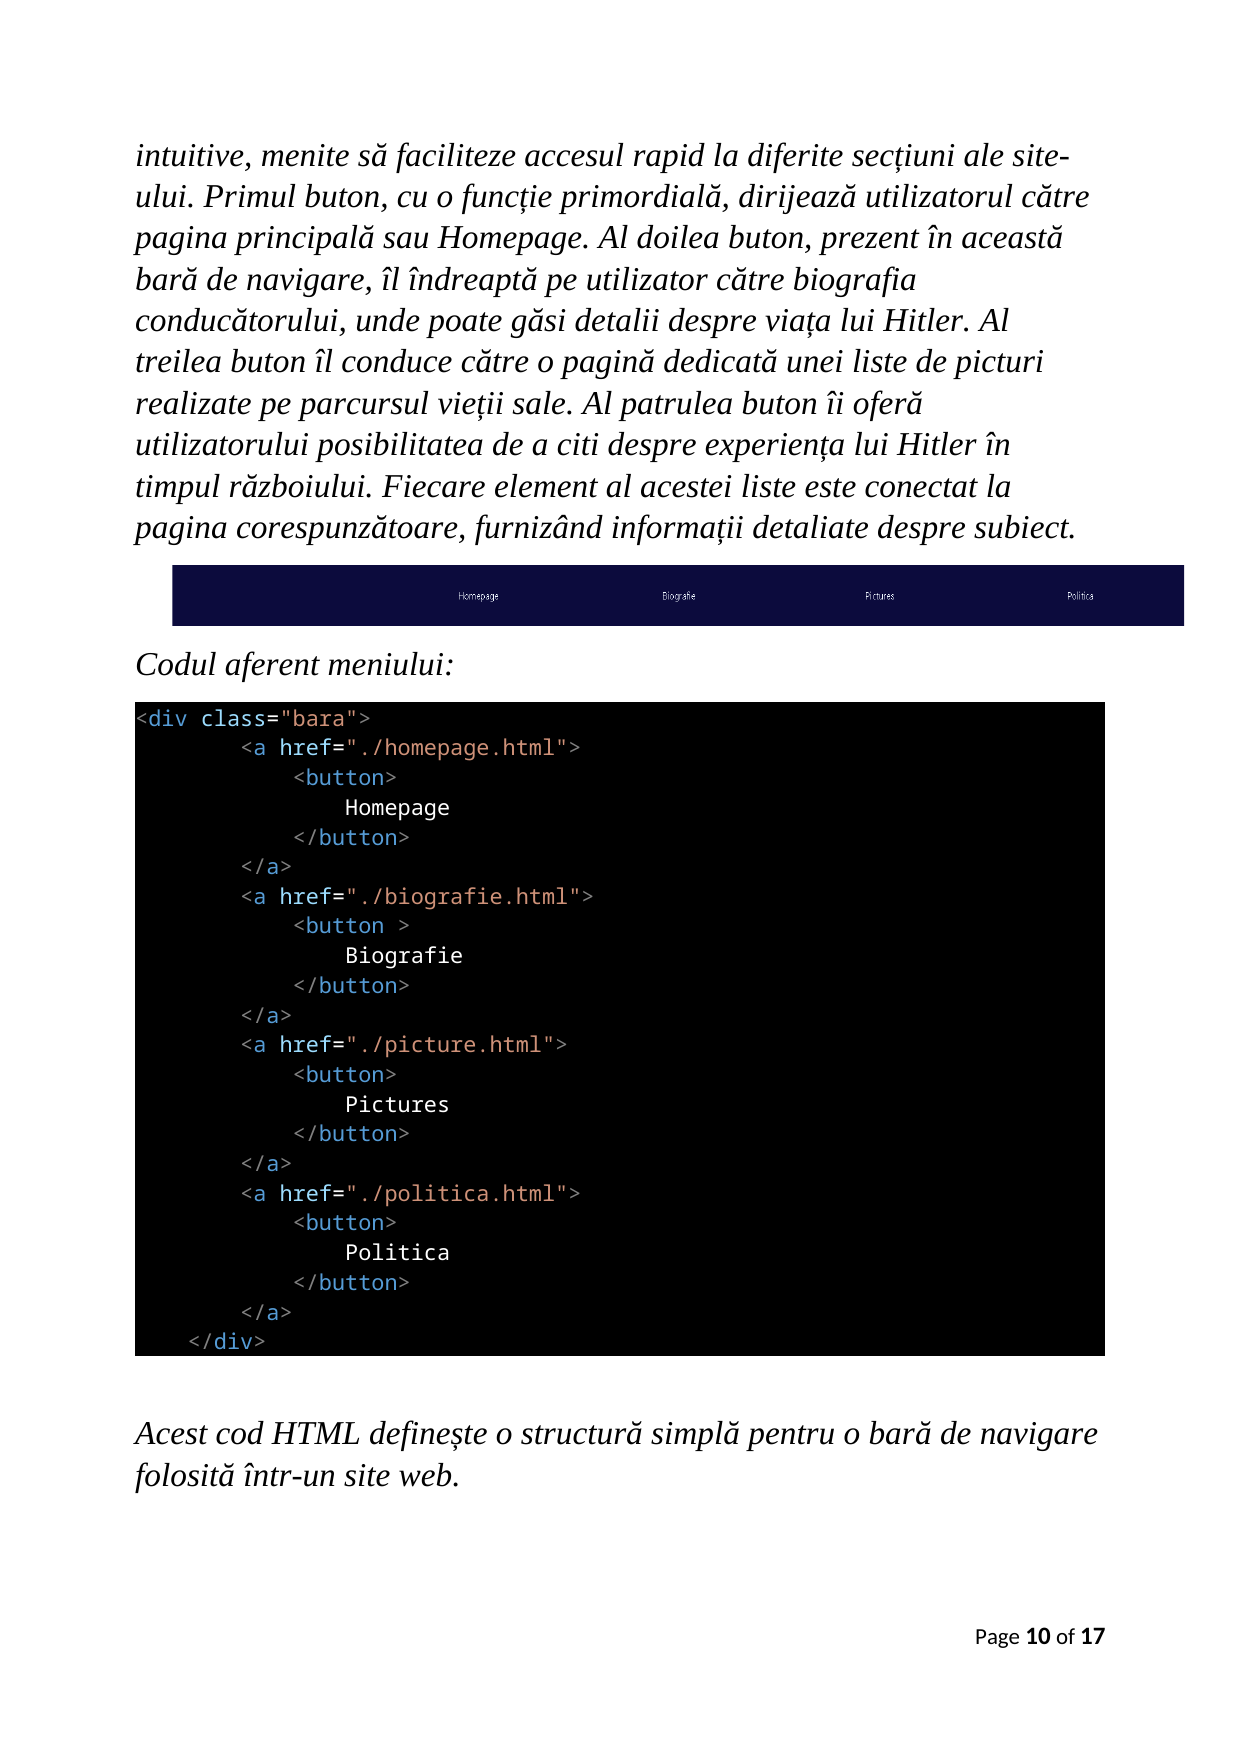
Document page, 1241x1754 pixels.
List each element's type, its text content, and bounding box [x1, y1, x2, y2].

text </div> [135, 1326, 1105, 1356]
text </button> [135, 821, 1105, 851]
text Politica [135, 1237, 1105, 1266]
text Homepage [135, 791, 1105, 821]
text <button> [135, 1207, 1105, 1237]
text Pictures [135, 1088, 1105, 1118]
text </button> [135, 1266, 1105, 1296]
text <button > [135, 910, 1105, 940]
text </a> [135, 851, 1105, 881]
text Acest cod HTML definește o structură simplă pentru o bară de navigare folosită într-un site web. [135, 1413, 1105, 1493]
text <a href="./picture.html"> [135, 1029, 1105, 1059]
text <a href="./biografie.html"> [135, 881, 1105, 910]
text </a> [135, 1296, 1105, 1326]
picture [172, 565, 1185, 626]
text Codul aferent meniului: [135, 644, 1105, 683]
text </button> [135, 969, 1105, 999]
text </button> [135, 1118, 1105, 1148]
text <button> [135, 1059, 1105, 1088]
text <button> [135, 762, 1105, 791]
text </a> [135, 999, 1105, 1029]
text Biografie [135, 940, 1105, 969]
text <div class="bara"> [135, 702, 1105, 732]
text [135, 135, 1105, 546]
text <a href="./homepage.html"> [135, 732, 1105, 762]
text </a> [135, 1148, 1105, 1177]
text <a href="./politica.html"> [135, 1177, 1105, 1207]
